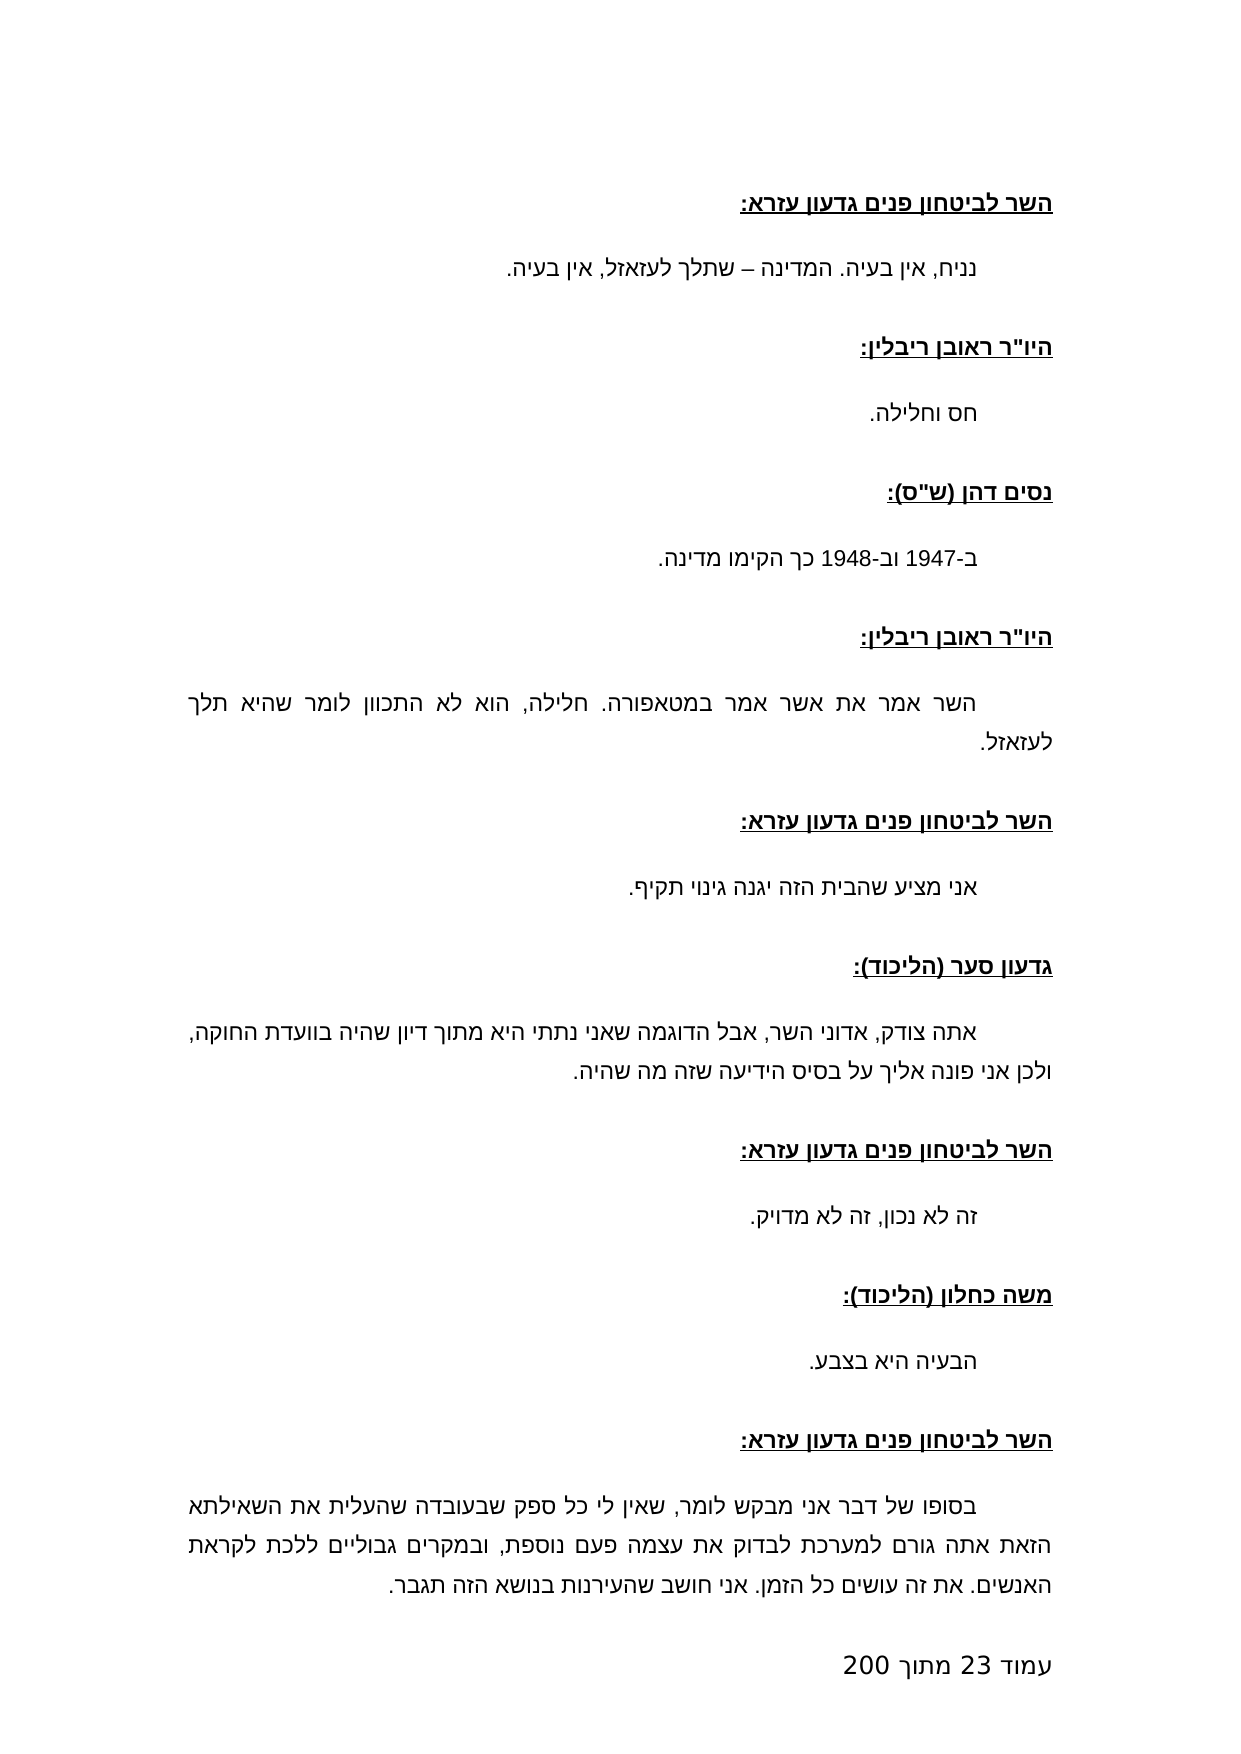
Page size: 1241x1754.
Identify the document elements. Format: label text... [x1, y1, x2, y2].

text אני מציע שהבית הזה יגנה גינוי תקיף. [187, 874, 1053, 900]
text השר לביטחון פנים גדעון עזרא: [187, 808, 1053, 834]
text היו"ר ראובן ריבלין: [187, 624, 1053, 650]
text נניח, אין בעיה. המדינה – שתלך לעזאזל, אין בעיה. [187, 255, 1053, 282]
text גדעון סער (הליכוד): [187, 953, 1053, 979]
text זה לא נכון, זה לא מדויק. [187, 1203, 1053, 1229]
text ב-1947 וב-1948 כך הקימו מדינה. [187, 545, 1053, 571]
text השר אמר את אשר אמר במטאפורה. חלילה, הוא לא התכוון לומר שהיא תלך לעזאזל. [187, 690, 1053, 756]
text היו"ר ראובן ריבלין: [187, 334, 1053, 361]
text הבעיה היא בצבע. [187, 1348, 1053, 1374]
text משה כחלון (הליכוד): [187, 1282, 1053, 1308]
text השר לביטחון פנים גדעון עזרא: [187, 189, 1053, 216]
text השר לביטחון פנים גדעון עזרא: [187, 1427, 1053, 1453]
text השר לביטחון פנים גדעון עזרא: [187, 1137, 1053, 1163]
text חס וחלילה. [187, 400, 1053, 426]
text נסים דהן (ש"ס): [187, 479, 1053, 505]
text בסופו של דבר אני מבקש לומר, שאין לי כל ספק שבעובדה שהעלית את השאילתא הזאת אתה גורם למערכת לבדוק את עצמה פעם נוספת, ובמקרים גבוליים ללכת לקראת האנשים. את זה עושים כל הזמן. אני חושב שהעירנות בנושא הזה תגבר. [187, 1493, 1053, 1598]
text אתה צודק, אדוני השר, אבל הדוגמה שאני נתתי היא מתוך דיון שהיה בוועדת החוקה, ולכן אני פונה אליך על בסיס הידיעה שזה מה שהיה. [187, 1019, 1053, 1084]
